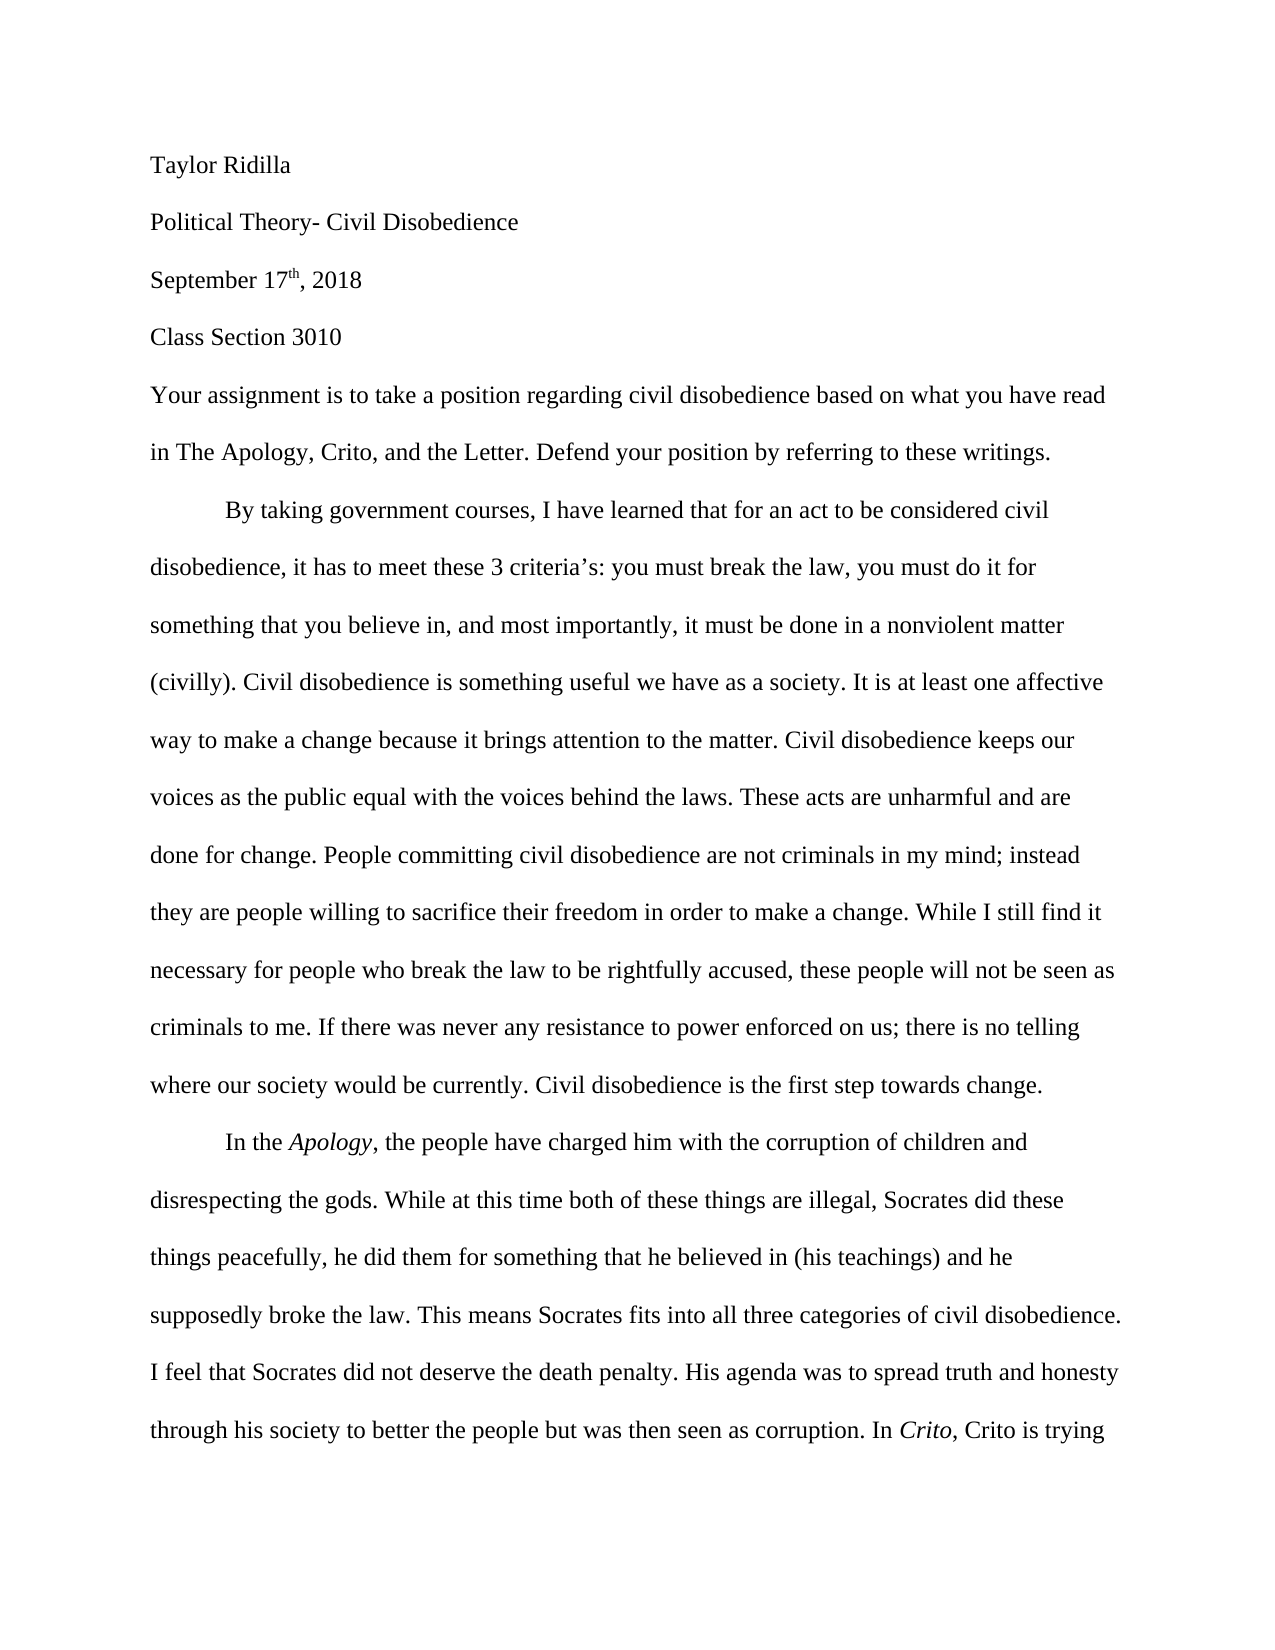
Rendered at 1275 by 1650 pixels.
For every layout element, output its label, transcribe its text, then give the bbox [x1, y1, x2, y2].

text September 17th, 2018 [150, 265, 1125, 294]
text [150, 1127, 1125, 1444]
text Political Theory- Civil Disobedience [150, 207, 1125, 236]
text Taylor Ridilla [150, 150, 1125, 179]
text By taking government courses, I have learned that for an act to be considered civil disobedience, it has to meet these 3 criteria’s: you must break the law, you must do it for something that you believe in, and most importantly, it must be done in a nonviolent matter (civilly). Civil disobedience is something useful we have as a society. It is at least one affective way to make a change because it brings attention to the matter. Civil disobedience keeps our voices as the public equal with the voices behind the laws. These acts are unharmful and are done for change. People committing civil disobedience are not criminals in my mind; instead they are people willing to sacrifice their freedom in order to make a change. While I still find it necessary for people who break the law to be rightfully accused, these people will not be seen as criminals to me. If there was never any resistance to power enforced on us; there is no telling where our society would be currently. Civil disobedience is the first step towards change. [150, 495, 1125, 1099]
text Your assignment is to take a position regarding civil disobedience based on what you have read in The Apology, Crito, and the Letter. Defend your position by referring to these writings. [150, 380, 1125, 466]
text Class Section 3010 [150, 322, 1125, 351]
